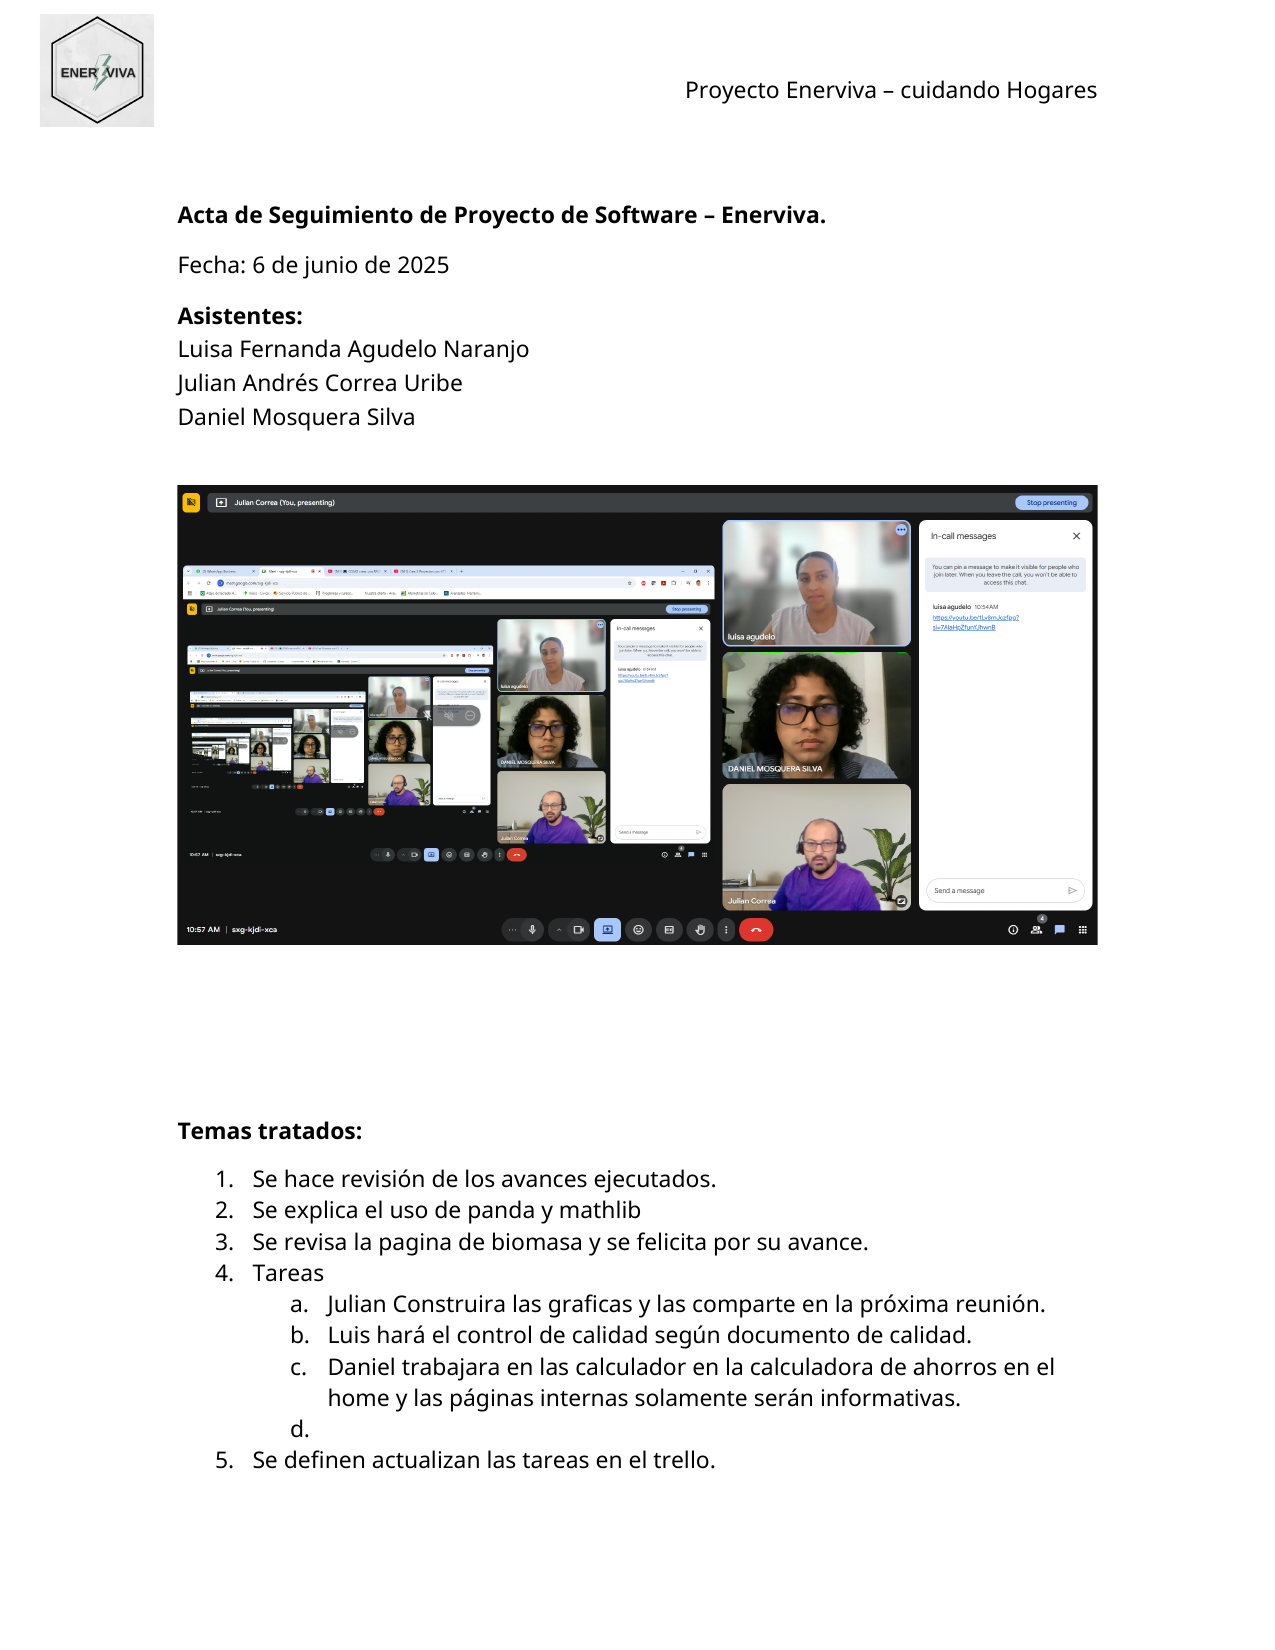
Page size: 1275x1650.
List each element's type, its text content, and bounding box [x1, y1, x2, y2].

picture [177, 485, 1098, 945]
text Temas tratados: [177, 1115, 1098, 1146]
list Daniel trabajara en las calculador en la calculadora de ahorros en el home y las páginas internas solamente serán informativas. [290, 1350, 1098, 1413]
text Acta de Seguimiento de Proyecto de Software – Enerviva. [177, 199, 1098, 230]
list Se definen actualizan las tareas en el trello. [215, 1444, 1098, 1475]
list Julian Construira las graficas y las comparte en la próxima reunión. [290, 1288, 1098, 1319]
text Fecha: 6 de junio de 2025 [177, 249, 1098, 280]
picture [39, 14, 155, 127]
list Se hace revisión de los avances ejecutados. [215, 1163, 1098, 1194]
list Luis hará el control de calidad según documento de calidad. [290, 1319, 1098, 1350]
text Asistentes: Luisa Fernanda Agudelo Naranjo Julian Andrés Correa Uribe Daniel Mosquera Silva [177, 299, 1098, 466]
list Se explica el uso de panda y mathlib [215, 1194, 1098, 1225]
list Tareas [215, 1257, 1098, 1288]
list Se revisa la pagina de biomasa y se felicita por su avance. [215, 1225, 1098, 1257]
